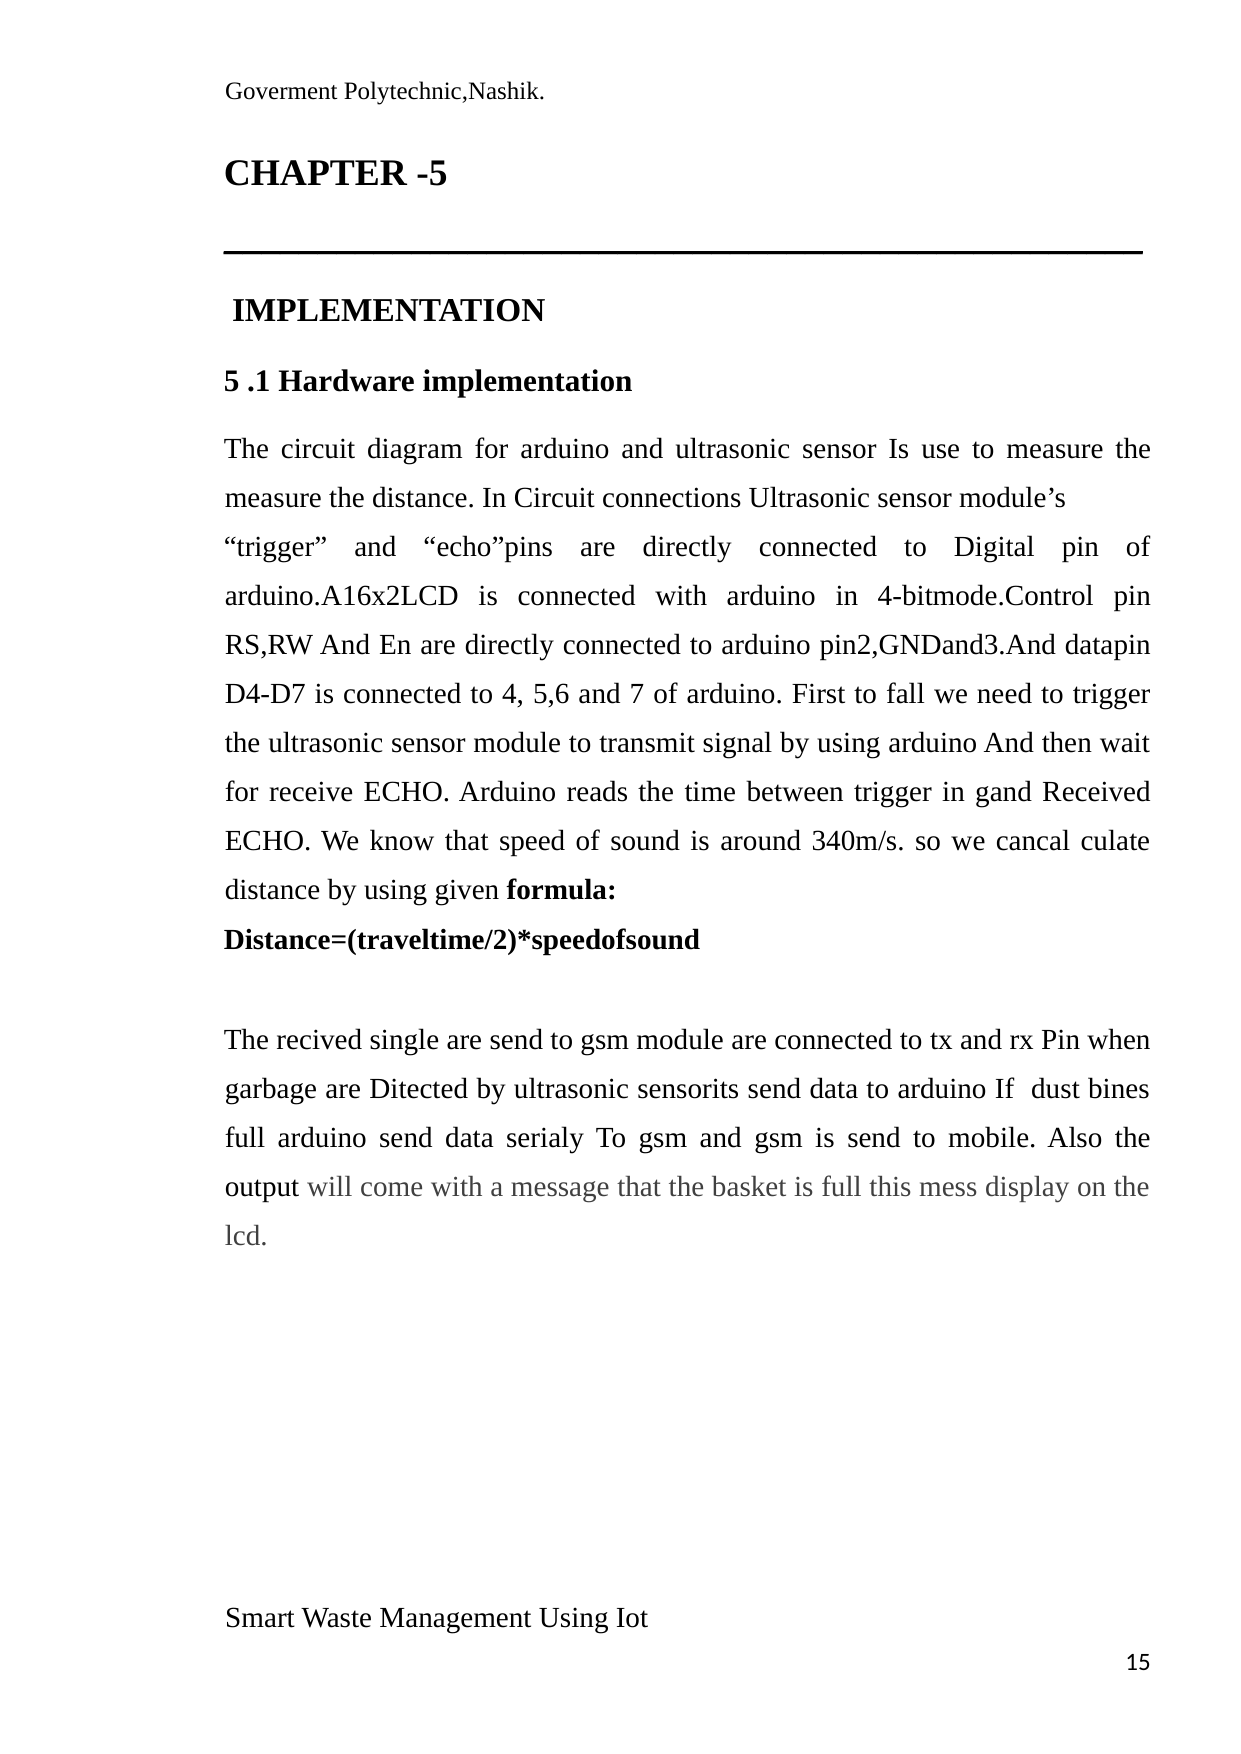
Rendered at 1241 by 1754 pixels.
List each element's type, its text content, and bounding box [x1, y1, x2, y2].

subtitle Distance=(traveltime/2)*speedofsound [223, 922, 1151, 956]
text “trigger” and “echo”pins are directly connected to Digital pin of arduino.A16x2LCD is connected with arduino in 4-bitmode.Control pin RS,RW And En are directly connected to arduino pin2,GNDand3.And datapin D4-D7 is connected to 4, 5,6 and 7 of arduino. First to fall we need to trigger the ultrasonic sensor module to transmit signal by using arduino And then wait for receive ECHO. Arduino reads the time between trigger in gand Received ECHO. We know that speed of sound is around 340m/s. so we cancal culate distance by using given formula: [223, 529, 1152, 906]
subtitle IMPLEMENTATION [223, 291, 1151, 329]
subtitle CHAPTER -5 [223, 150, 1151, 193]
text The circuit diagram for arduino and ultrasonic sensor Is use to measure the measure the distance. In Circuit connections Ultrasonic sensor module’s [223, 431, 1152, 513]
text The recived single are send to gsm module are connected to tx and rx Pin when garbage are Ditected by ultrasonic sensorits send data to arduino If dust bines full arduino send data serialy To gsm and gsm is send to mobile. Also the output will come with a message that the basket is full this mess display on the lcd. [223, 1022, 1152, 1251]
subtitle 5 .1 Hardware implementation [223, 363, 1178, 399]
subtitle _________________________________________________ [223, 214, 1151, 257]
